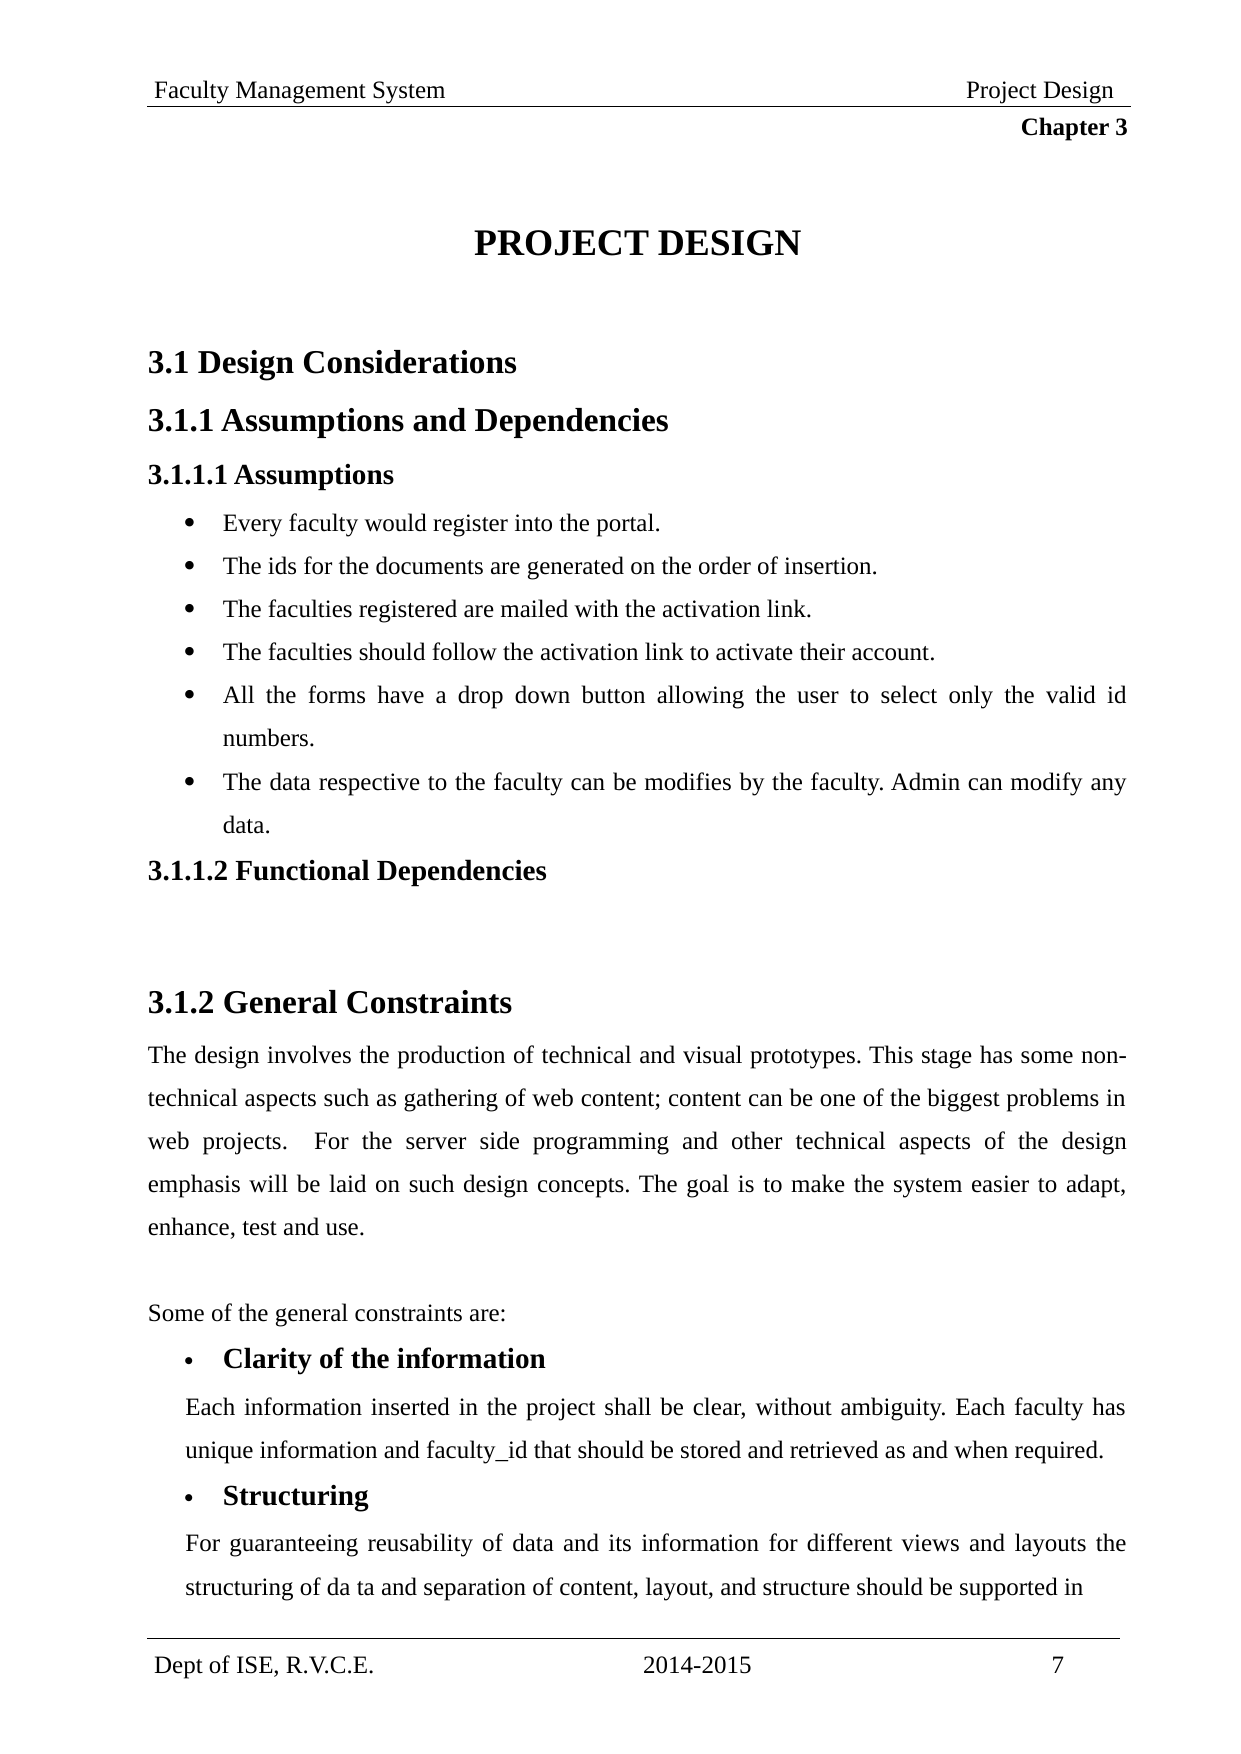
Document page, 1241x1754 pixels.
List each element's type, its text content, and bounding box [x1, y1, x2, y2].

text For guaranteeing reusability of data and its information for different views and layouts the structuring of da ta and separation of content, layout, and structure should be supported in [185, 1528, 1128, 1600]
list The faculties should follow the activation link to activate their account. [185, 637, 1128, 666]
list Every faculty would register into the portal. [185, 508, 1128, 537]
text 3.1.1 Assumptions and Dependencies [148, 400, 1128, 438]
list Clarity of the information [185, 1342, 1128, 1375]
list The ids for the documents are generated on the order of insertion. [185, 551, 1128, 580]
subtitle Chapter 3 [148, 112, 1128, 141]
list The data respective to the faculty can be modifies by the faculty. Admin can modify any data. [185, 767, 1128, 838]
text 3.1.1.2 Functional Dependencies [148, 853, 1128, 886]
text 3.1 Design Considerations [148, 342, 1128, 381]
text 3.1.1.1 Assumptions [148, 457, 1128, 491]
list All the forms have a drop down button allowing the user to select only the valid id numbers. [185, 680, 1128, 752]
text Each information inserted in the project shall be clear, without ambiguity. Each faculty has unique information and faculty_id that should be stored and retrieved as and when required. [185, 1392, 1128, 1464]
list Structuring [185, 1478, 1128, 1512]
list The faculties registered are mailed with the activation link. [185, 594, 1128, 623]
text PROJECT DESIGN [148, 220, 1128, 263]
text Some of the general constraints are: [148, 1298, 1128, 1327]
text 3.1.2 General Constraints [148, 982, 1128, 1021]
text The design involves the production of technical and visual prototypes. This stage has some non-technical aspects such as gathering of web content; content can be one of the biggest problems in web projects. For the server side programming and other technical aspects of the design emphasis will be laid on such design concepts. The goal is to make the system easier to adapt, enhance, test and use. [148, 1040, 1128, 1241]
